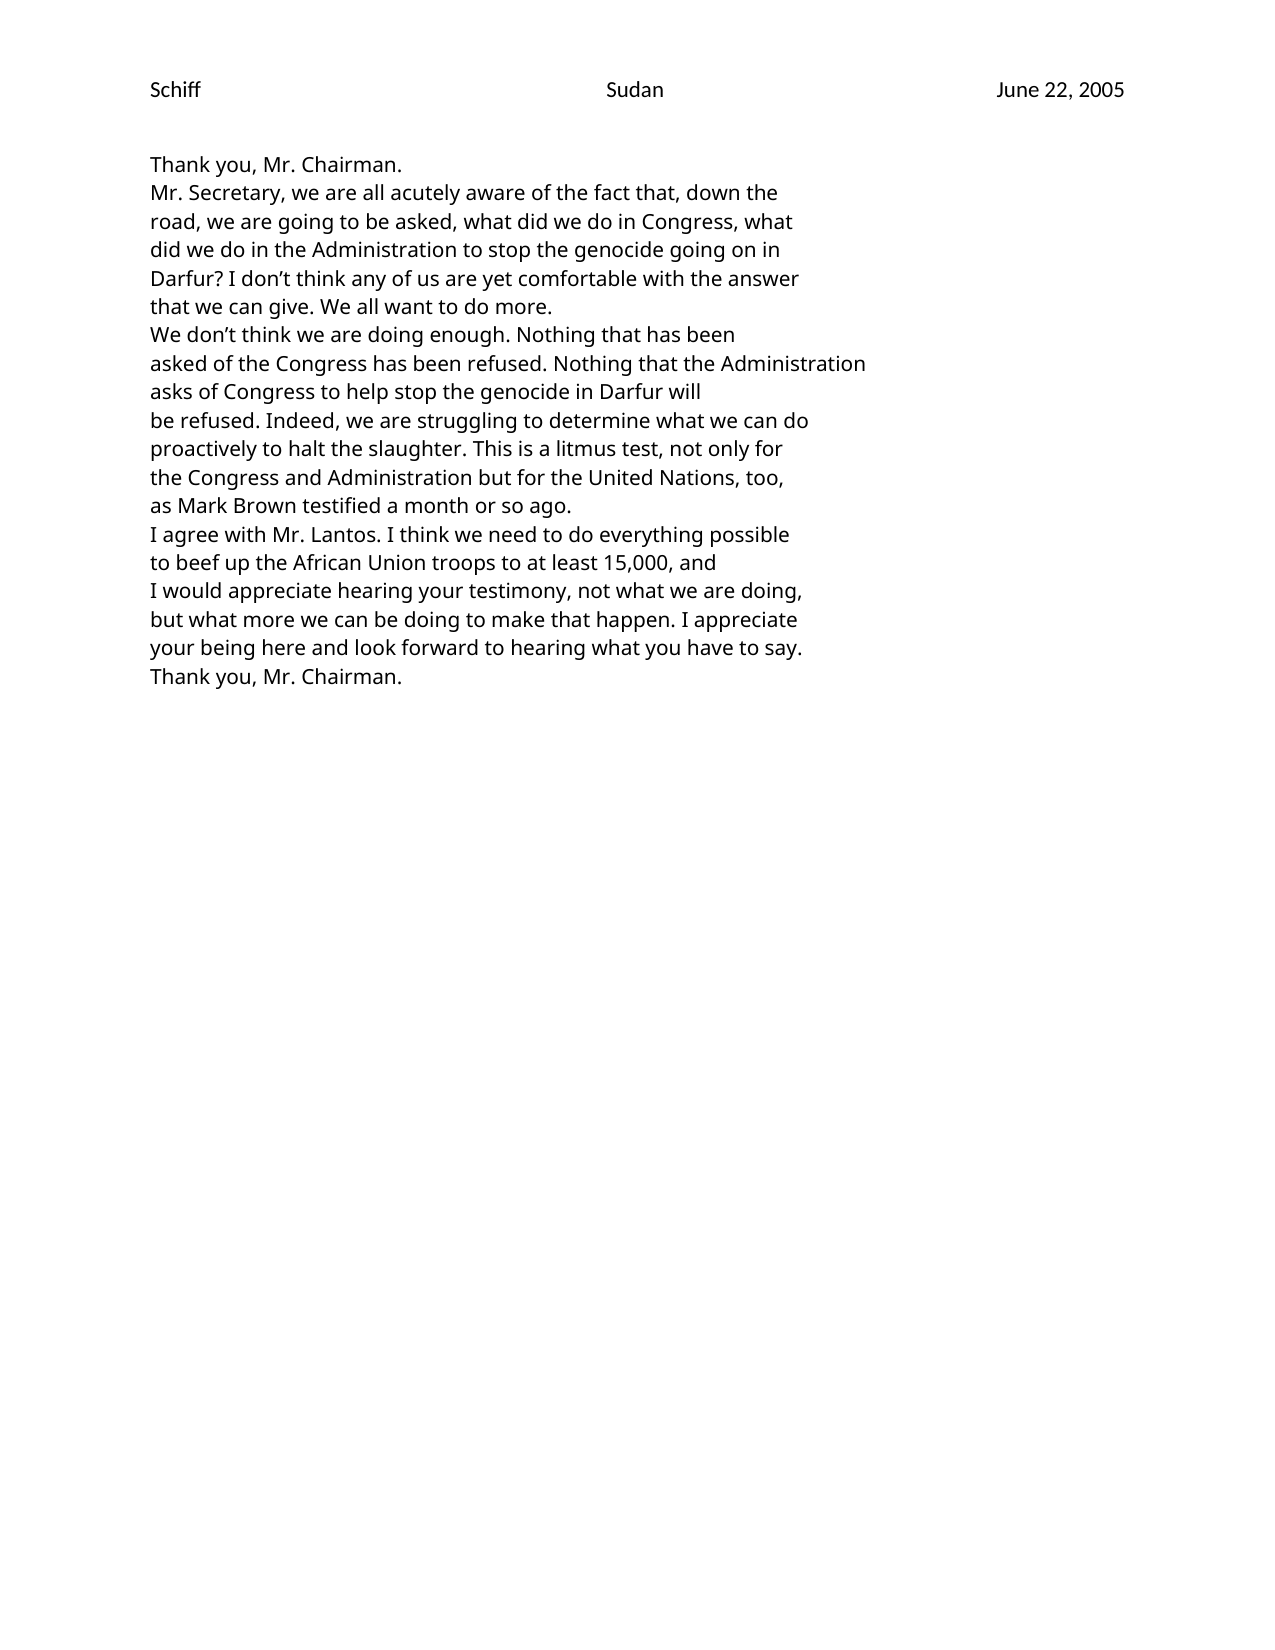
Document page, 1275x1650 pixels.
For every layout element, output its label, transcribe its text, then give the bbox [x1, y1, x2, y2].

text as Mark Brown testified a month or so ago. [150, 491, 1125, 520]
text to beef up the African Union troops to at least 15,000, and [150, 548, 1125, 577]
text We don’t think we are doing enough. Nothing that has been [150, 321, 1125, 349]
text Thank you, Mr. Chairman. [150, 150, 1125, 178]
text Thank you, Mr. Chairman. [150, 662, 1125, 690]
text be refused. Indeed, we are struggling to determine what we can do [150, 406, 1125, 434]
text asked of the Congress has been refused. Nothing that the Administration [150, 349, 1125, 377]
text but what more we can be doing to make that happen. I appreciate [150, 605, 1125, 633]
text proactively to halt the slaughter. This is a litmus test, not only for [150, 434, 1125, 463]
text the Congress and Administration but for the United Nations, too, [150, 463, 1125, 491]
text your being here and look forward to hearing what you have to say. [150, 633, 1125, 662]
text I would appreciate hearing your testimony, not what we are doing, [150, 577, 1125, 605]
text road, we are going to be asked, what did we do in Congress, what [150, 207, 1125, 235]
text Mr. Secretary, we are all acutely aware of the fact that, down the [150, 178, 1125, 207]
text that we can give. We all want to do more. [150, 292, 1125, 321]
text Darfur? I don’t think any of us are yet comfortable with the answer [150, 264, 1125, 292]
text I agree with Mr. Lantos. I think we need to do everything possible [150, 520, 1125, 548]
text asks of Congress to help stop the genocide in Darfur will [150, 377, 1125, 406]
text did we do in the Administration to stop the genocide going on in [150, 235, 1125, 264]
